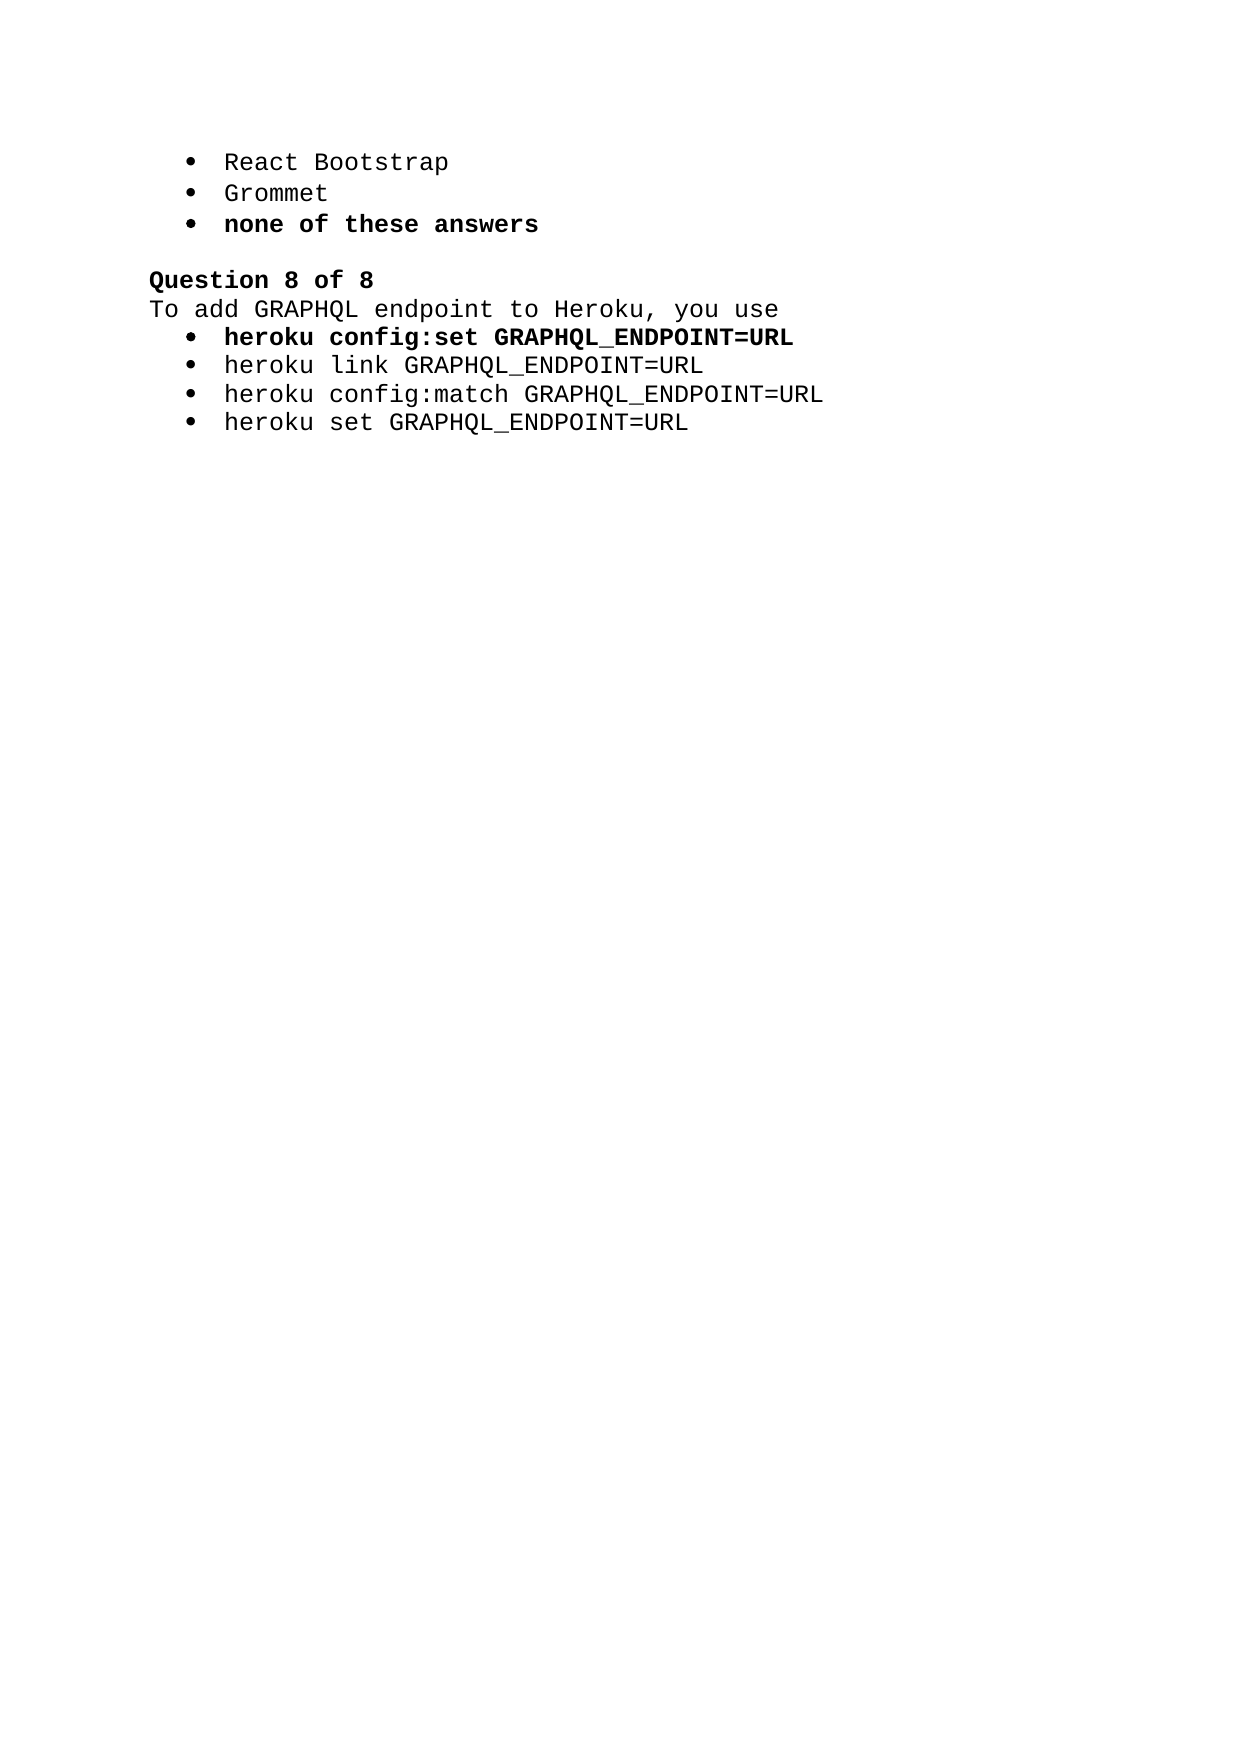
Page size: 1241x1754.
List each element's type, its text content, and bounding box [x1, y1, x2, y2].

list Grommet [186, 181, 1091, 209]
list heroku set GRAPHQL_ENDPOINT=URL [186, 410, 1091, 438]
list none of these answers [186, 211, 1091, 240]
list heroku link GRAPHQL_ENDPOINT=URL [186, 353, 1091, 381]
list heroku config:set GRAPHQL_ENDPOINT=URL [186, 325, 1091, 353]
list React Bootstrap [186, 150, 1091, 178]
text To add GRAPHQL endpoint to Heroku, you use [149, 296, 1091, 325]
text Question 8 of 8 [149, 268, 1091, 296]
list heroku config:match GRAPHQL_ENDPOINT=URL [186, 381, 1091, 410]
